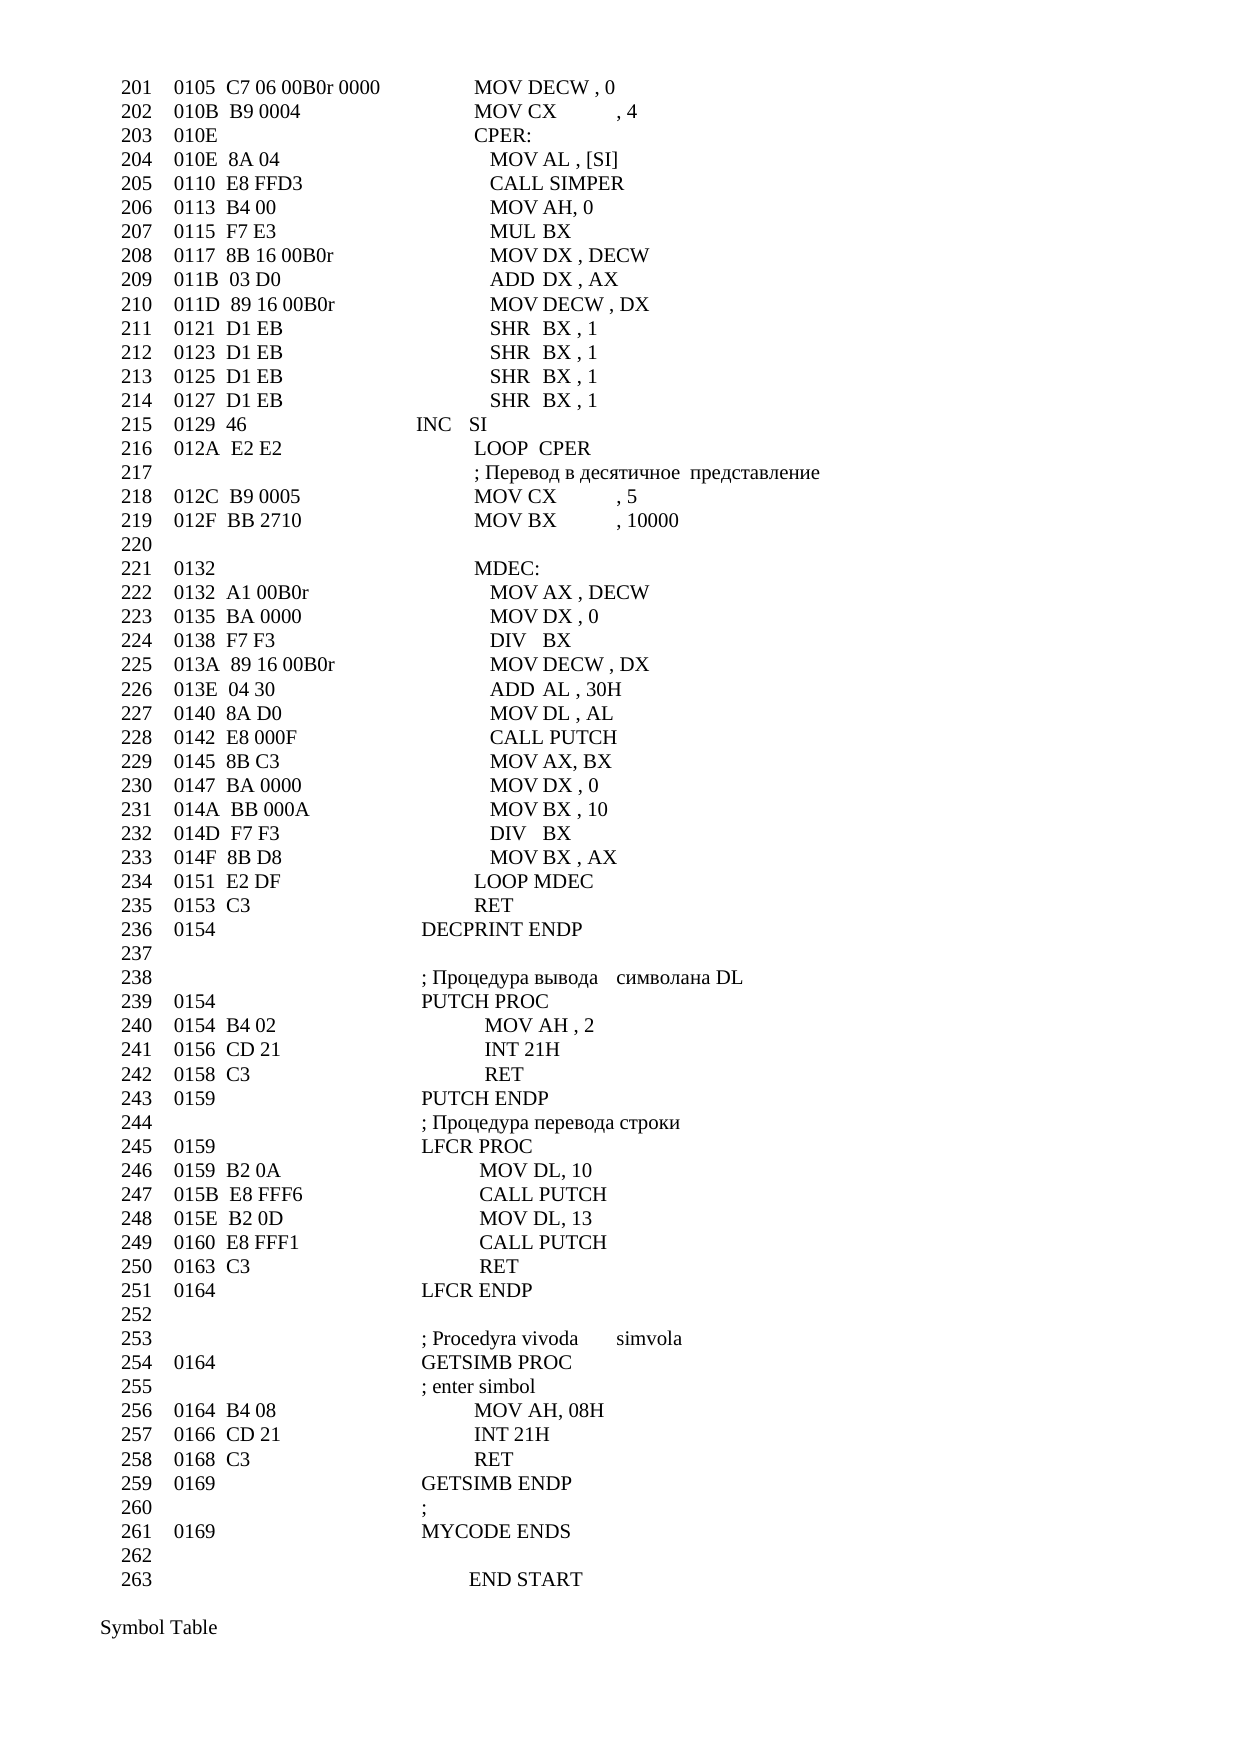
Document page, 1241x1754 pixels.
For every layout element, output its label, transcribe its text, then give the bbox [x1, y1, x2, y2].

text 237 [100, 941, 1152, 965]
text 226 013E 04 30 ADD AL , 30H [100, 676, 1152, 701]
text 215 0129 46 INC SI [100, 412, 1152, 436]
text 245 0159 LFCR PROC [100, 1134, 1152, 1158]
text 244 ; Процедура перевода строки [100, 1109, 1152, 1134]
text 220 [100, 532, 1152, 556]
text 262 [100, 1543, 1152, 1567]
text 242 0158 C3 RET [100, 1061, 1152, 1086]
text 219 012F BB 2710 MOV BX , 10000 [100, 508, 1152, 532]
text 239 0154 PUTCH PROC [100, 989, 1152, 1013]
text 223 0135 BA 0000 MOV DX , 0 [100, 604, 1152, 628]
text 204 010E 8A 04 MOV AL , [SI] [100, 147, 1152, 171]
text 252 [100, 1302, 1152, 1326]
text 259 0169 GETSIMB ENDP [100, 1471, 1152, 1494]
text 263 END START [100, 1567, 1152, 1591]
text 218 012C B9 0005 MOV CX , 5 [100, 484, 1152, 508]
text 247 015B E8 FFF6 CALL PUTCH [100, 1182, 1152, 1206]
text 258 0168 C3 RET [100, 1446, 1152, 1471]
text 230 0147 BA 0000 MOV DX , 0 [100, 773, 1152, 797]
text 233 014F 8B D8 MOV BX , AX [100, 845, 1152, 869]
text 250 0163 C3 RET [100, 1254, 1152, 1278]
text 246 0159 B2 0A MOV DL, 10 [100, 1158, 1152, 1182]
text 209 011B 03 D0 ADD DX , AX [100, 267, 1152, 291]
text 202 010B B9 0004 MOV CX , 4 [100, 99, 1152, 123]
text 240 0154 B4 02 MOV AH , 2 [100, 1013, 1152, 1037]
text 256 0164 B4 08 MOV AH, 08H [100, 1398, 1152, 1422]
text 227 0140 8A D0 MOV DL , AL [100, 701, 1152, 724]
text 234 0151 E2 DF LOOP MDEC [100, 869, 1152, 893]
text 241 0156 CD 21 INT 21H [100, 1037, 1152, 1061]
text 243 0159 PUTCH ENDP [100, 1086, 1152, 1109]
text 228 0142 E8 000F CALL PUTCH [100, 724, 1152, 749]
text 238 ; Процедура вывода символа на DL [100, 965, 1152, 989]
text 224 0138 F7 F3 DIV BX [100, 628, 1152, 652]
text 253 ; Procedyra vivoda simvola [100, 1326, 1152, 1350]
text 225 013A 89 16 00B0r MOV DECW , DX [100, 652, 1152, 676]
text 236 0154 DECPRINT ENDP [100, 917, 1152, 941]
text 201 0105 C7 06 00B0r 0000 MOV DECW , 0 [100, 75, 1152, 99]
text 249 0160 E8 FFF1 CALL PUTCH [100, 1230, 1152, 1254]
text 207 0115 F7 E3 MUL BX [100, 219, 1152, 243]
text 235 0153 C3 RET [100, 893, 1152, 917]
text 232 014D F7 F3 DIV BX [100, 821, 1152, 845]
text 248 015E B2 0D MOV DL, 13 [100, 1206, 1152, 1230]
text 208 0117 8B 16 00B0r MOV DX , DECW [100, 243, 1152, 267]
text 221 0132 MDEC: [100, 556, 1152, 580]
text 257 0166 CD 21 INT 21H [100, 1422, 1152, 1446]
text 261 0169 MYCODE ENDS [100, 1519, 1152, 1543]
text 231 014A BB 000A MOV BX , 10 [100, 797, 1152, 821]
text 217 ; Перевод в десятичное представление [100, 460, 1152, 484]
text 206 0113 B4 00 MOV AH, 0 [100, 195, 1152, 219]
text 229 0145 8B C3 MOV AX, BX [100, 749, 1152, 773]
text 222 0132 A1 00B0r MOV AX , DECW [100, 580, 1152, 604]
text 251 0164 LFCR ENDP [100, 1278, 1152, 1302]
text 211 0121 D1 EB SHR BX , 1 [100, 316, 1152, 339]
text 254 0164 GETSIMB PROC [100, 1350, 1152, 1374]
text 255 ; enter simbol [100, 1374, 1152, 1398]
text 210 011D 89 16 00B0r MOV DECW , DX [100, 291, 1152, 316]
text 203 010E CPER: [100, 123, 1152, 147]
text 260 ; [100, 1494, 1152, 1519]
text 214 0127 D1 EB SHR BX , 1 [100, 388, 1152, 412]
text 216 012A E2 E2 LOOP CPER [100, 436, 1152, 460]
text 213 0125 D1 EB SHR BX , 1 [100, 364, 1152, 388]
text 205 0110 E8 FFD3 CALL SIMPER [100, 171, 1152, 195]
text 212 0123 D1 EB SHR BX , 1 [100, 339, 1152, 364]
text Symbol Table [100, 1615, 1152, 1639]
